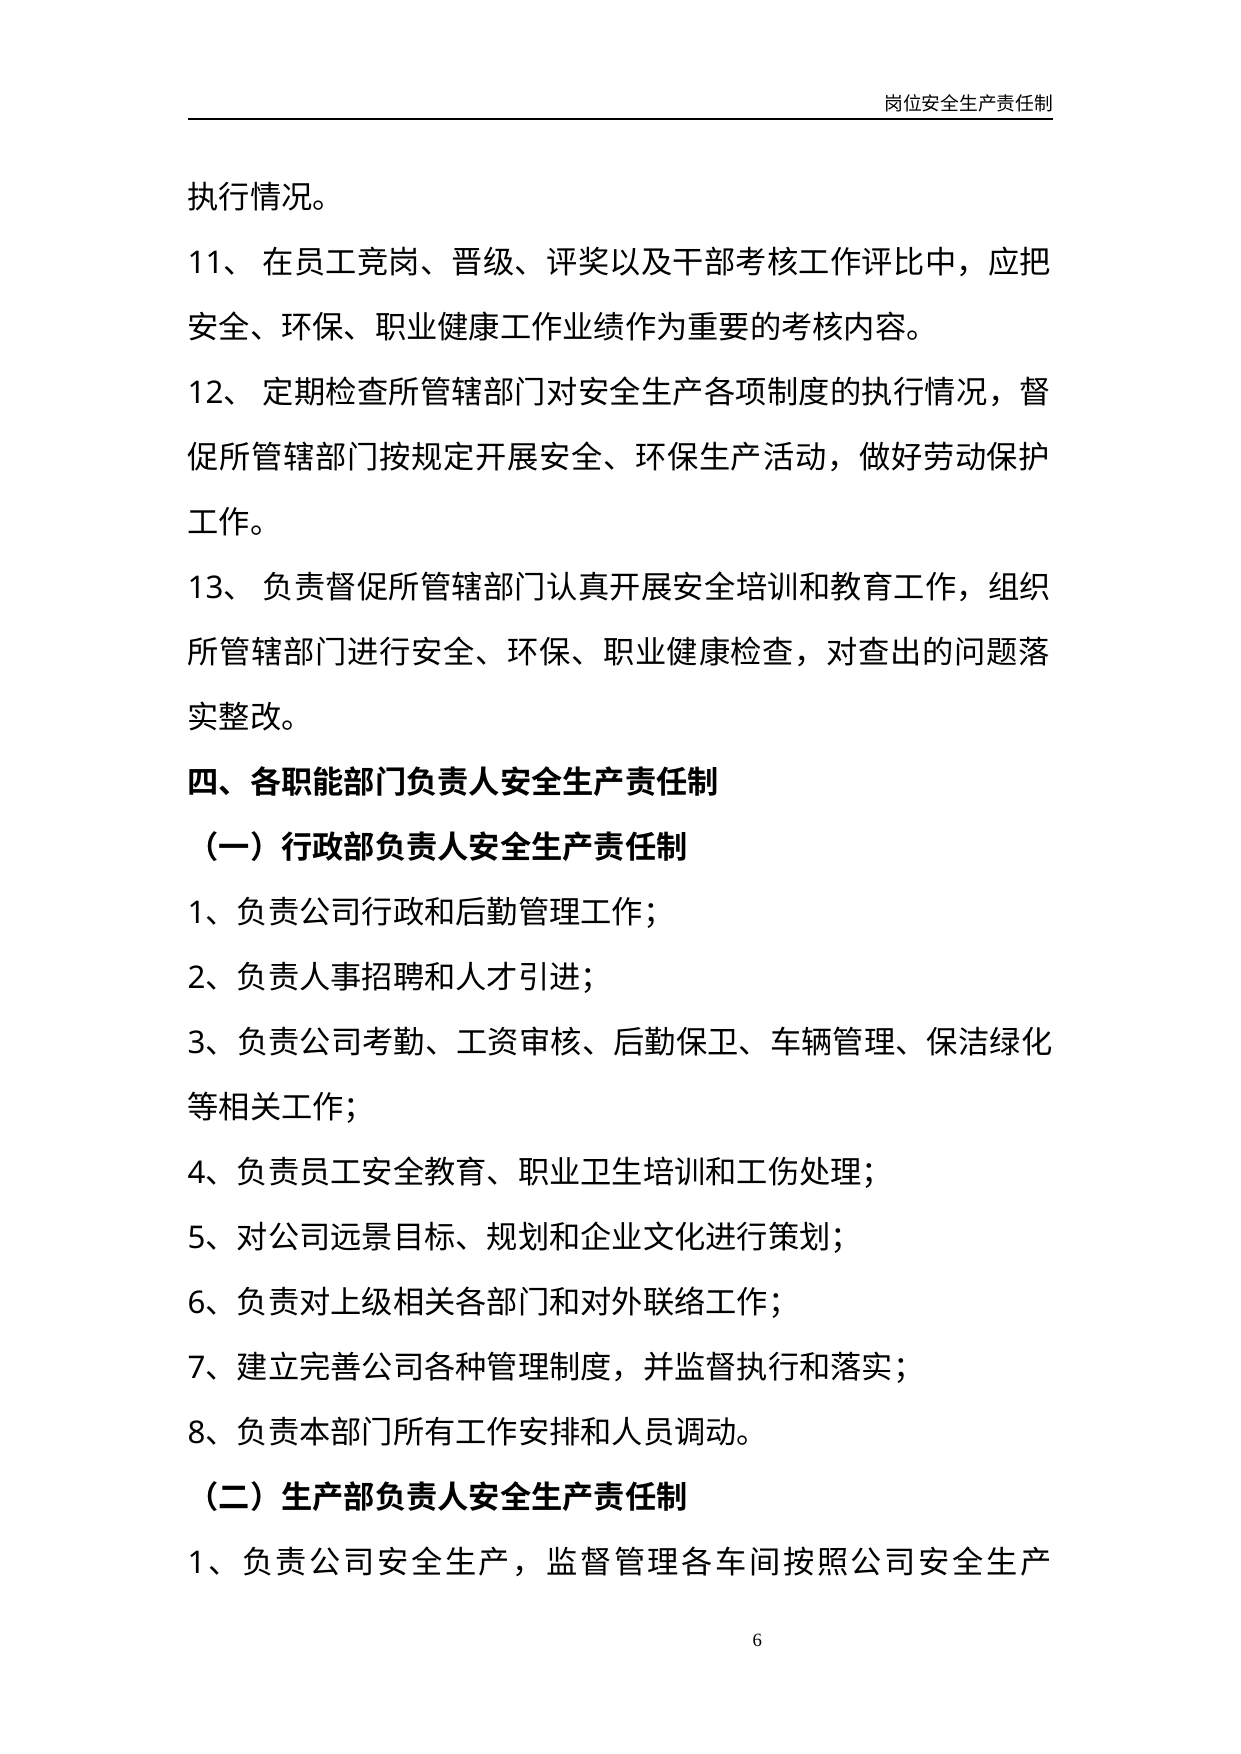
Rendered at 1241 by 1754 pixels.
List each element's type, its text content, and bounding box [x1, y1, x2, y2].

text 4、负责员工安全教育、职业卫生培训和工伤处理； [187, 1137, 1053, 1202]
text 1、负责公司行政和后勤管理工作； [187, 877, 1053, 942]
text （一）行政部负责人安全生产责任制 [187, 812, 1053, 877]
text （二）生产部负责人安全生产责任制 [187, 1462, 1053, 1527]
text 5、对公司远景目标、规划和企业文化进行策划； [187, 1202, 1053, 1267]
text 8、负责本部门所有工作安排和人员调动。 [187, 1397, 1053, 1462]
text 四、各职能部门负责人安全生产责任制 [187, 747, 1053, 812]
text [187, 1527, 1053, 1592]
text 7、建立完善公司各种管理制度，并监督执行和落实； [187, 1332, 1053, 1397]
text 6、负责对上级相关各部门和对外联络工作； [187, 1267, 1053, 1332]
text 3、负责公司考勤、工资审核、后勤保卫、车辆管理、保洁绿化等相关工作； [187, 1007, 1053, 1137]
text 2、负责人事招聘和人才引进； [187, 942, 1053, 1007]
text 11、 在员工竞岗、晋级、评奖以及干部考核工作评比中，应把安全、环保、职业健康工作业绩作为重要的考核内容。 [187, 227, 1053, 357]
text 12、 定期检查所管辖部门对安全生产各项制度的执行情况，督促所管辖部门按规定开展安全、环保生产活动，做好劳动保护工作。 [187, 357, 1053, 552]
text 13、 负责督促所管辖部门认真开展安全培训和教育工作，组织所管辖部门进行安全、环保、职业健康检查，对查出的问题落实整改。 [187, 552, 1053, 747]
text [187, 162, 1053, 227]
